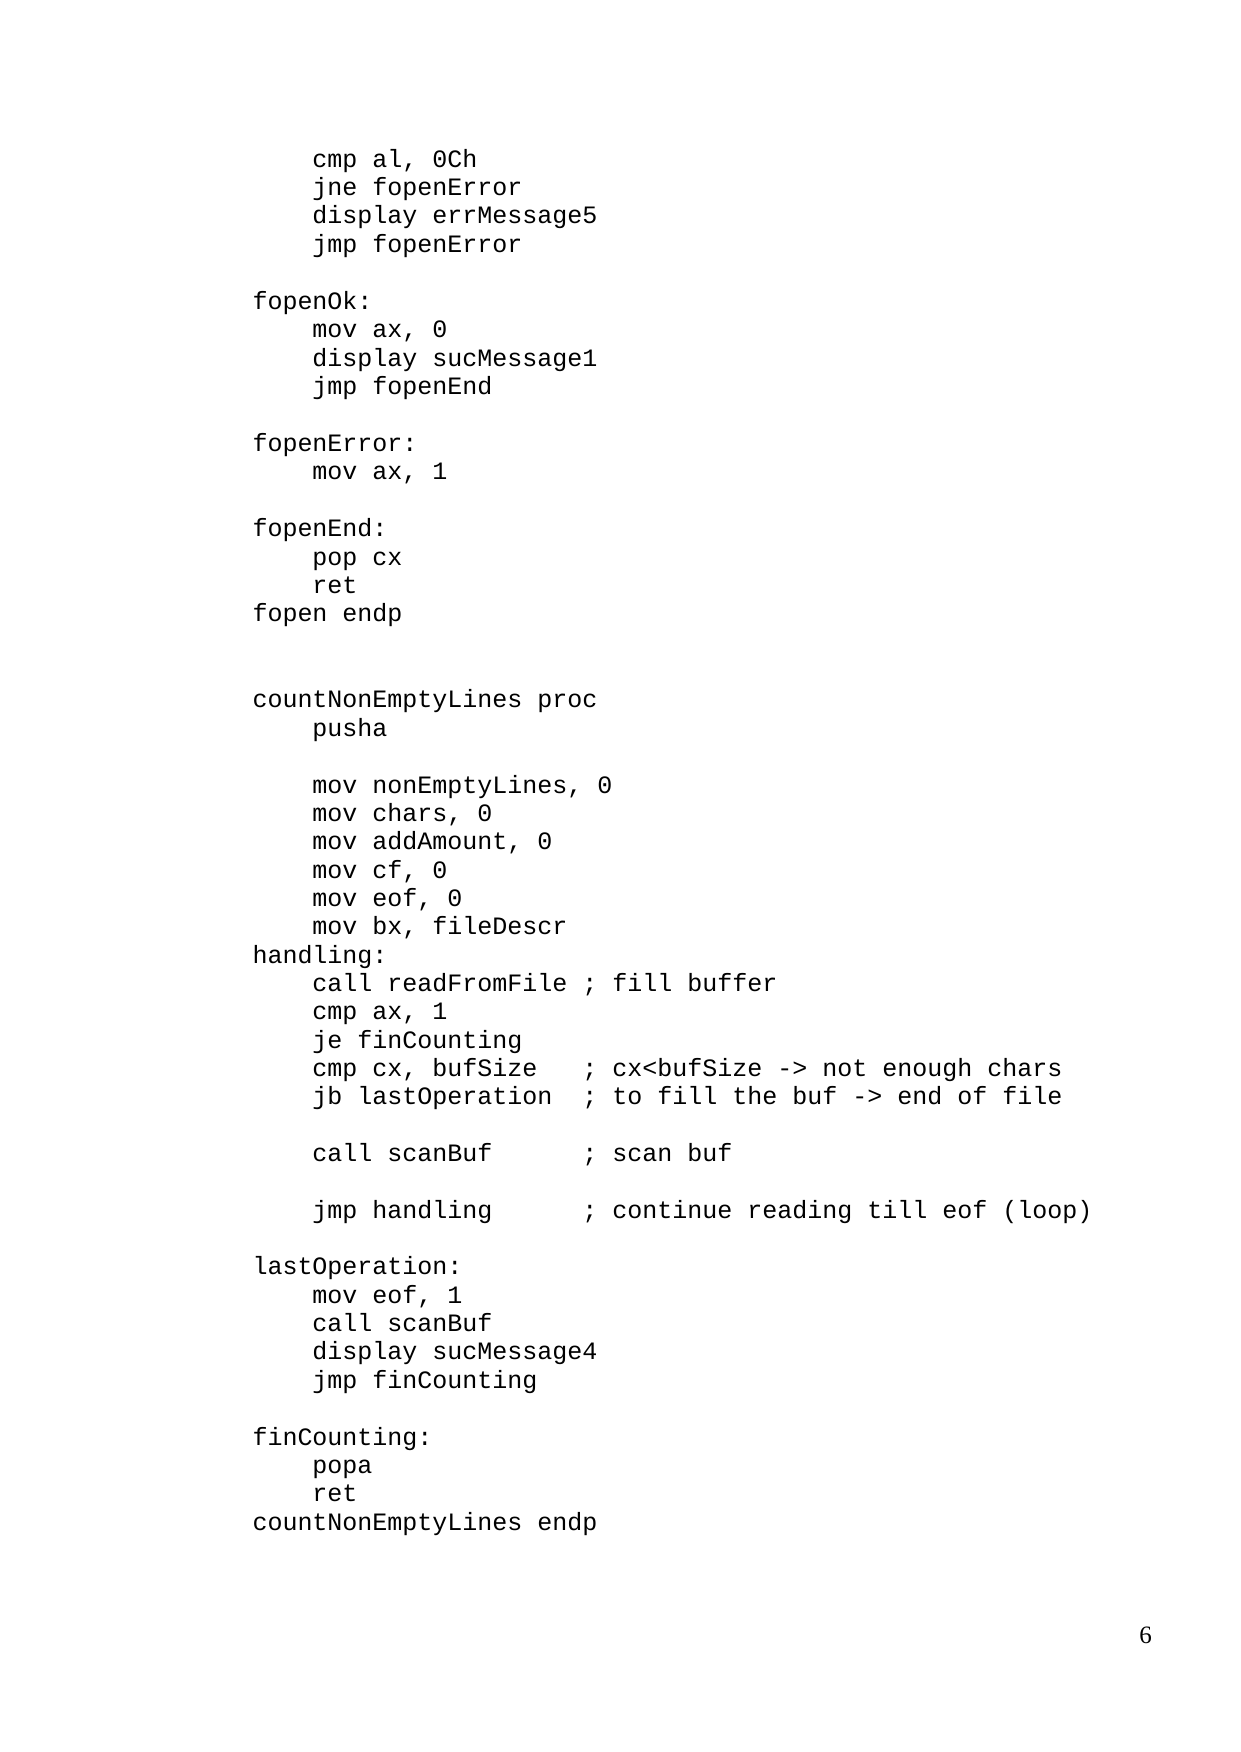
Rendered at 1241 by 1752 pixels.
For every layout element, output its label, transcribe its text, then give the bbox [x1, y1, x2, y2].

text call readFromFile ; fill buffer [177, 971, 1152, 999]
text fopenEnd: [177, 516, 1152, 544]
text display errMessage5 [177, 203, 1152, 231]
text jmp fopenEnd [177, 373, 1152, 402]
text jmp fopenError [177, 231, 1152, 260]
text display sucMessage1 [177, 345, 1152, 373]
text mov ax, 0 [177, 317, 1152, 345]
text call scanBuf [177, 1311, 1152, 1339]
text je finCounting [177, 1027, 1152, 1056]
text jne fopenError [177, 175, 1152, 203]
text pusha [177, 715, 1152, 743]
text countNonEmptyLines endp [177, 1509, 1152, 1538]
text ret [177, 573, 1152, 601]
text cmp cx, bufSize ; cx<bufSize -> not enough chars [177, 1056, 1152, 1084]
text call scanBuf ; scan buf [177, 1141, 1152, 1169]
text fopen endp [177, 601, 1152, 629]
text mov eof, 0 [177, 886, 1152, 914]
text popa [177, 1453, 1152, 1481]
text jb lastOperation ; to fill the buf -> end of file [177, 1084, 1152, 1112]
text mov ax, 1 [177, 459, 1152, 487]
text cmp al, 0Ch [177, 146, 1152, 175]
text mov chars, 0 [177, 801, 1152, 829]
text mov bx, fileDescr [177, 914, 1152, 942]
text fopenOk: [177, 288, 1152, 317]
text pop cx [177, 544, 1152, 573]
text mov nonEmptyLines, 0 [177, 772, 1152, 801]
text lastOperation: [177, 1254, 1152, 1282]
text countNonEmptyLines proc [177, 687, 1152, 715]
text mov addAmount, 0 [177, 829, 1152, 857]
text mov cf, 0 [177, 857, 1152, 886]
text cmp ax, 1 [177, 999, 1152, 1027]
text display sucMessage4 [177, 1339, 1152, 1367]
text ret [177, 1481, 1152, 1509]
text jmp handling ; continue reading till eof (loop) [177, 1197, 1152, 1226]
text mov eof, 1 [177, 1282, 1152, 1311]
text handling: [177, 942, 1152, 971]
text finCounting: [177, 1424, 1152, 1453]
text fopenError: [177, 431, 1152, 459]
text jmp finCounting [177, 1367, 1152, 1396]
